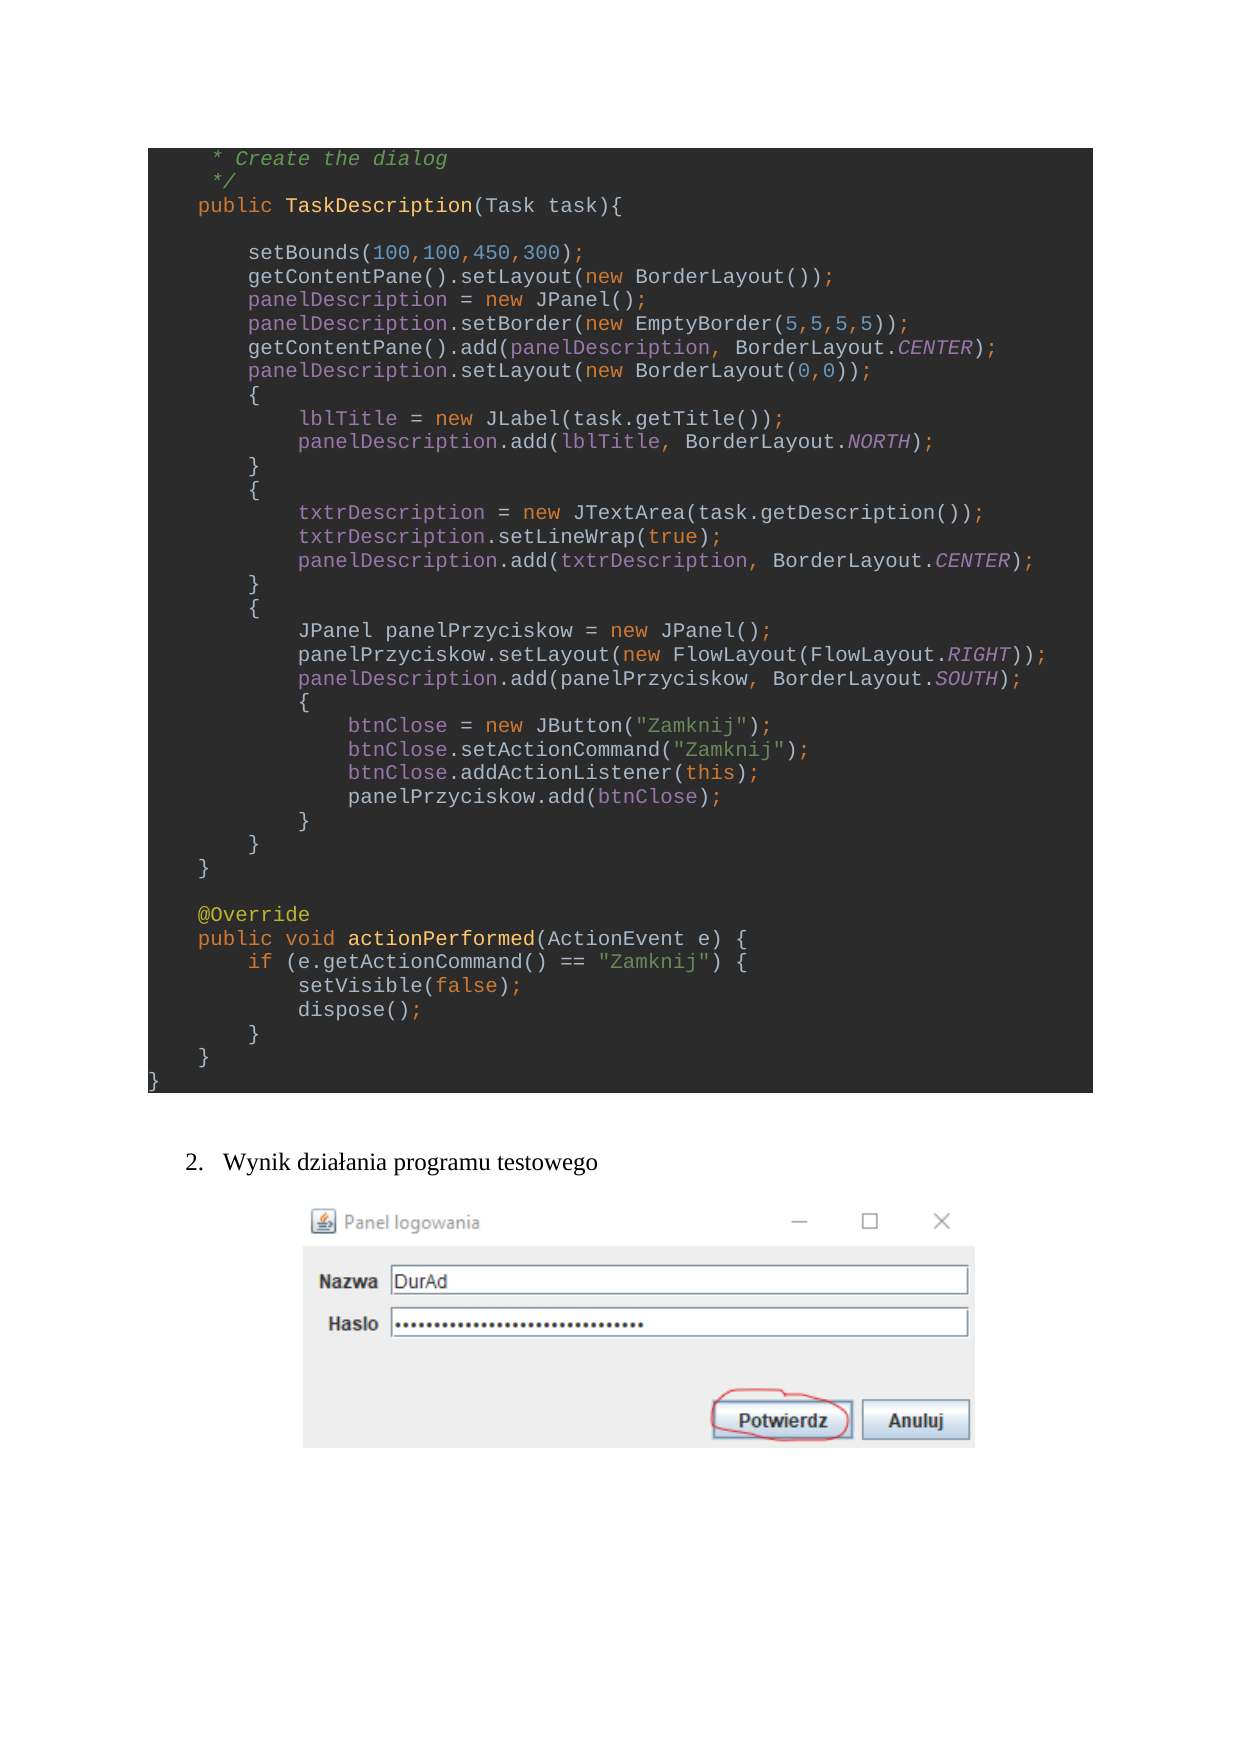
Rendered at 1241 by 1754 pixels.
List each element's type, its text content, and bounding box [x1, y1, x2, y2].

list Wynik działania programu testowego [185, 1147, 1093, 1176]
picture [302, 1201, 975, 1448]
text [148, 148, 1093, 1093]
